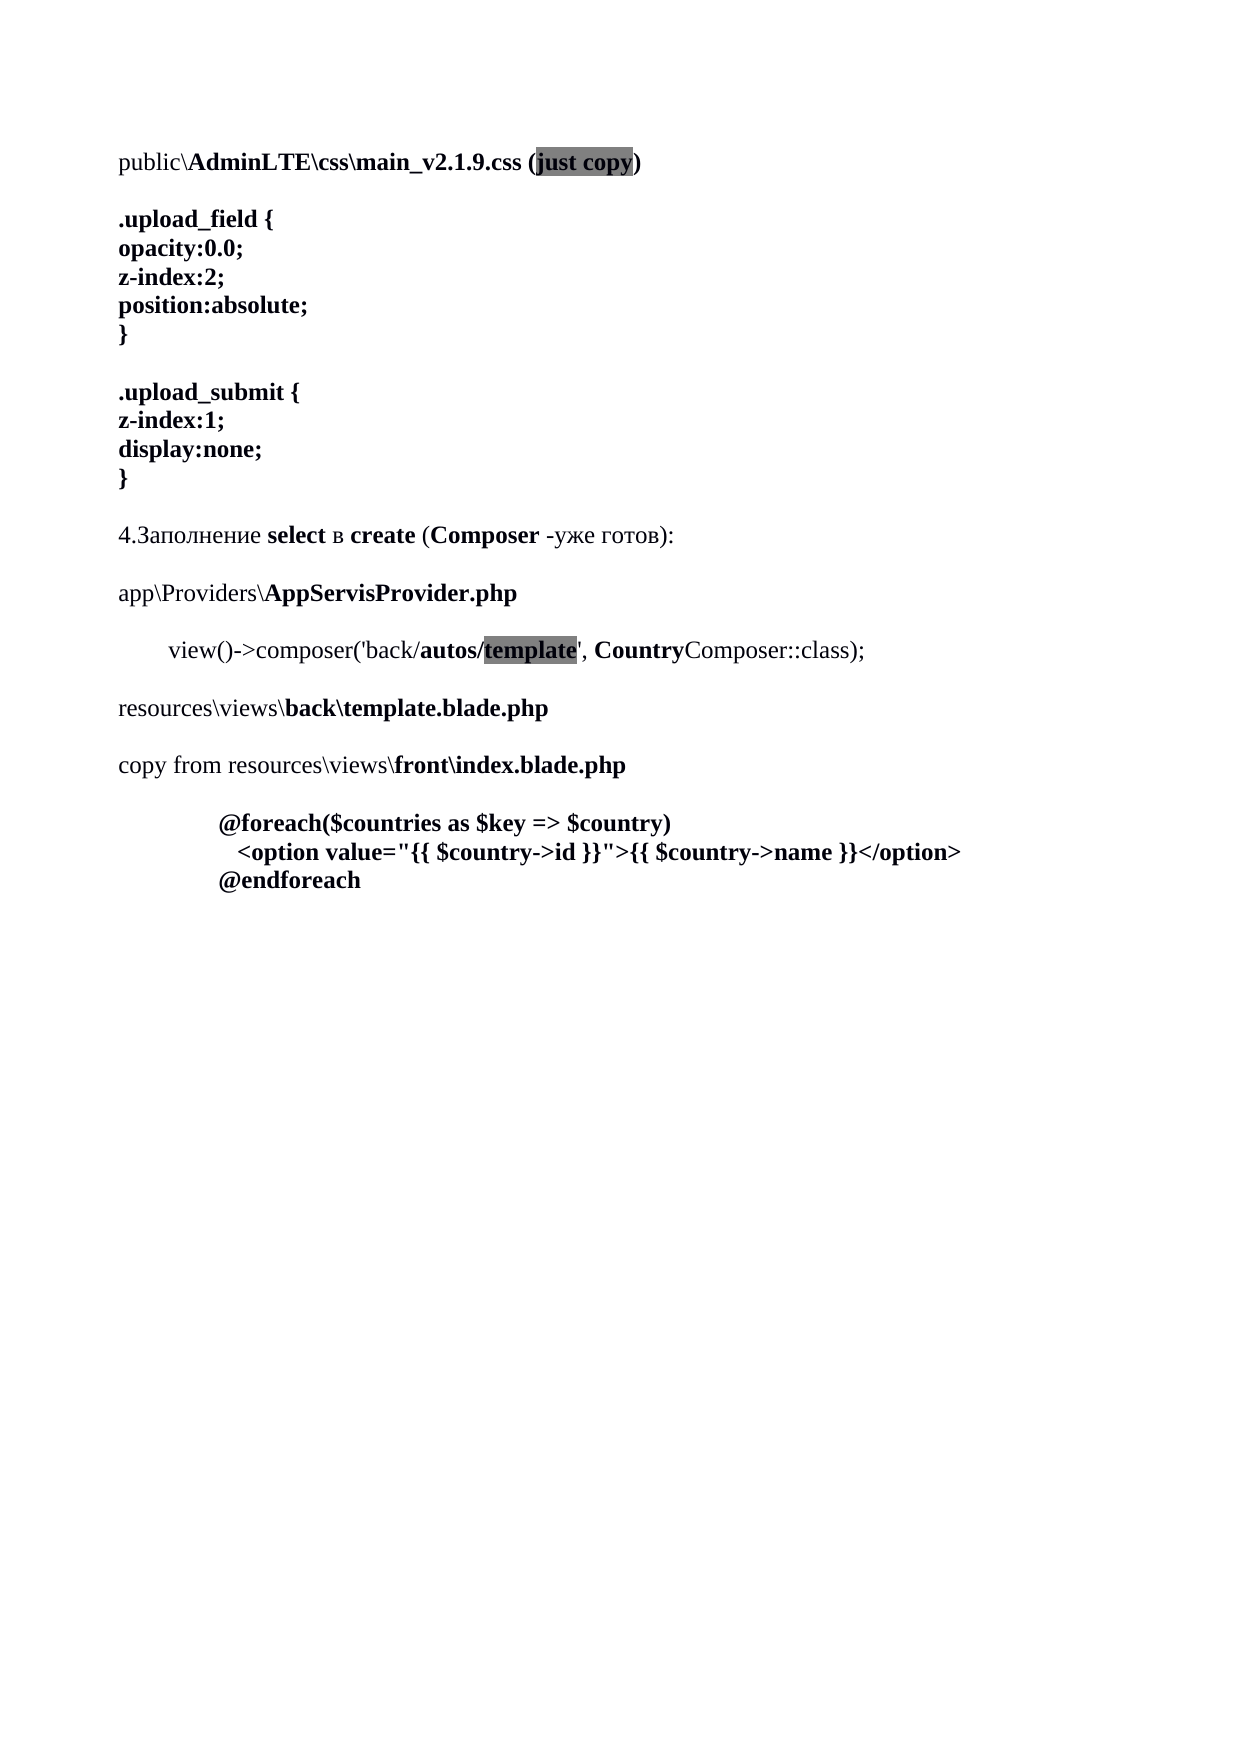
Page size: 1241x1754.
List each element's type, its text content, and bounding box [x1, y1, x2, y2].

text public\AdminLTE\css\main_v2.1.9.css (just copy) [633, 147, 1122, 176]
text .upload_field { [118, 204, 1122, 233]
text position:absolute; [118, 291, 1122, 319]
text z-index:2; [118, 262, 1122, 291]
text display:none; [118, 434, 1122, 463]
text z-index:1; [118, 406, 1122, 434]
text resources\views\back\template.blade.php [118, 693, 1122, 722]
text @foreach($countries as $key => $country) [118, 808, 1122, 837]
text opacity:0.0; [118, 233, 1122, 262]
text } [118, 319, 1122, 348]
text view()->composer('back/autos/template', CountryComposer::class); [118, 636, 484, 664]
text view()->composer('back/autos/template', CountryComposer::class); [577, 636, 1122, 664]
text copy from resources\views\front\index.blade.php [118, 751, 1122, 779]
text @endforeach [118, 866, 1122, 894]
text <option value="{{ $country->id }}">{{ $country->name }}</option> [118, 837, 1122, 866]
text 4.Заполнение select в create (Composer -уже готов): [118, 521, 1122, 549]
text .upload_submit { [118, 377, 1122, 406]
text app\Providers\AppServisProvider.php [118, 578, 1122, 607]
text public\AdminLTE\css\main_v2.1.9.css (just copy) [118, 147, 536, 176]
text } [118, 463, 1122, 492]
